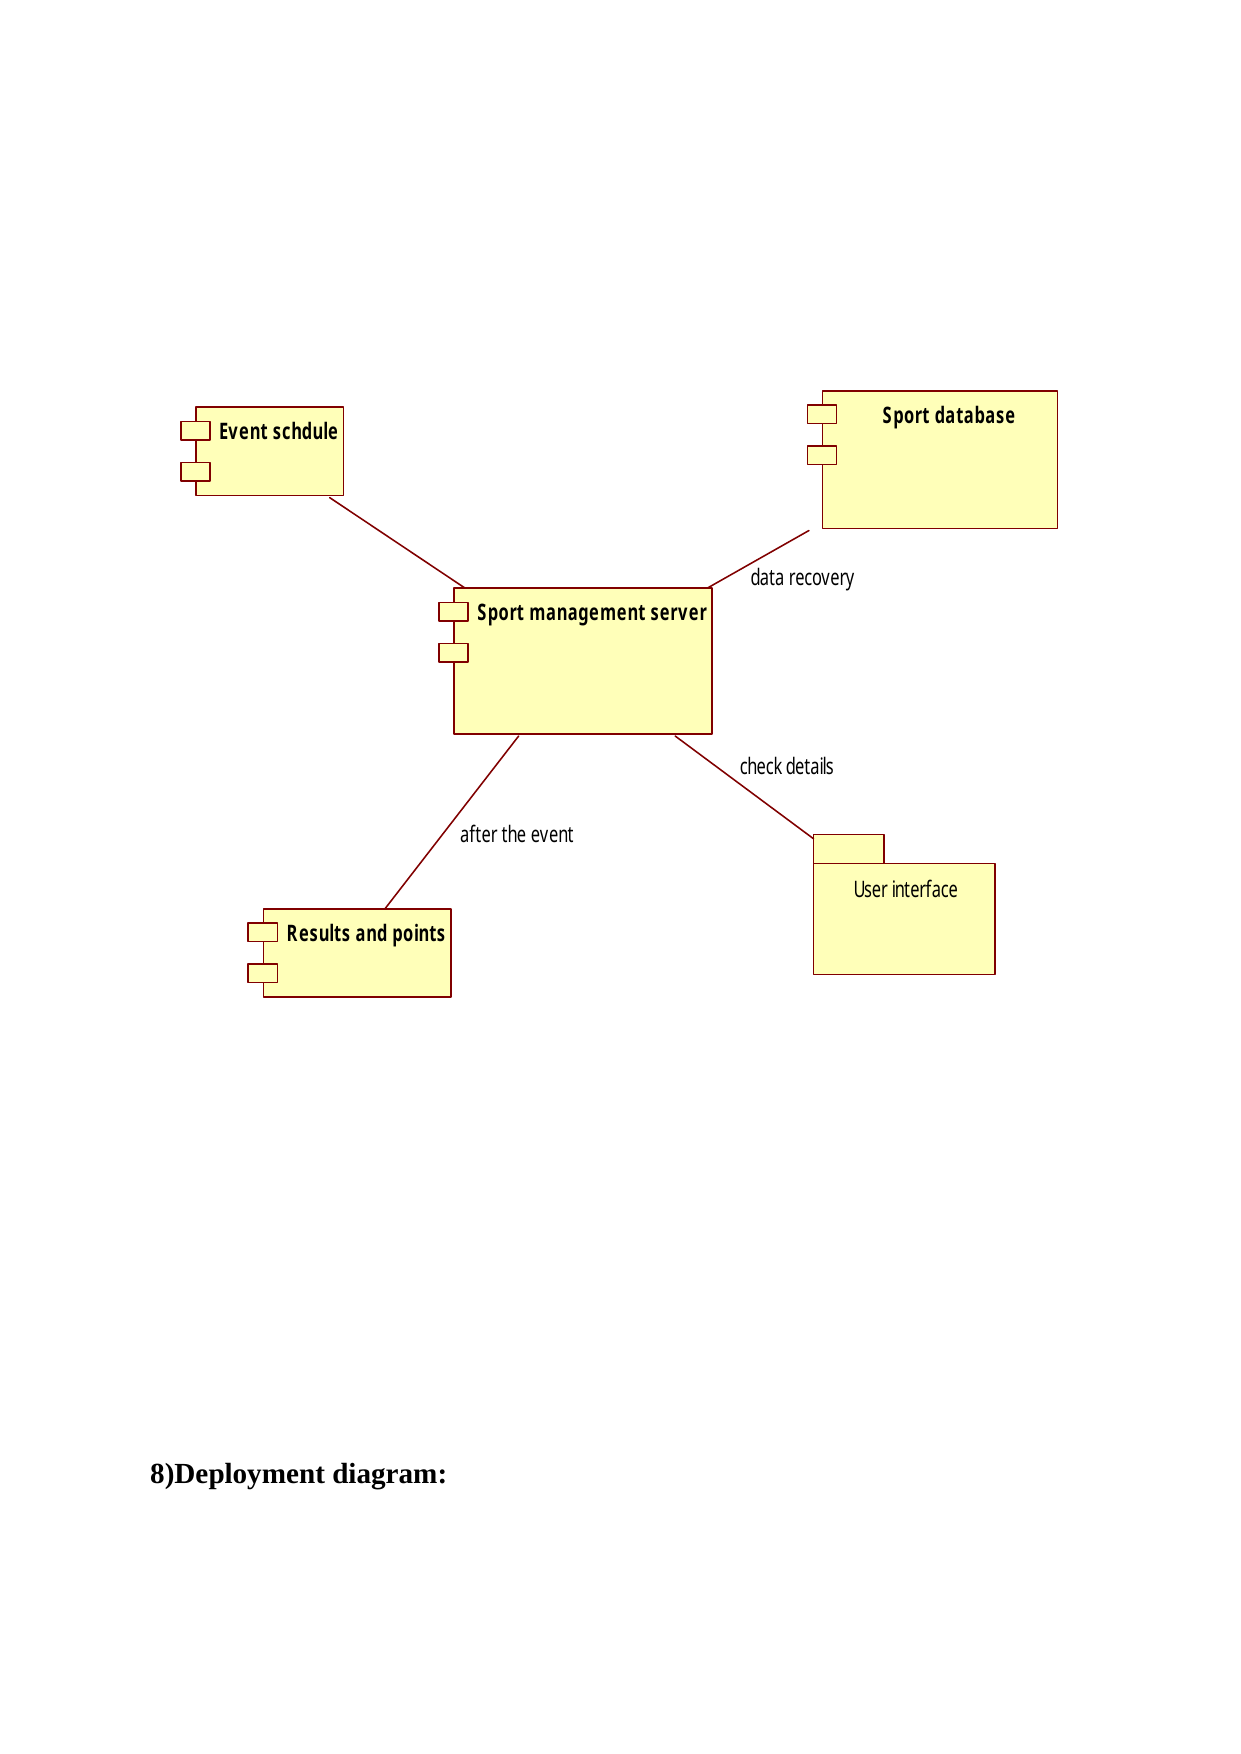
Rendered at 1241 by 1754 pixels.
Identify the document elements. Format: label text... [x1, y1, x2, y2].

text 8)Deployment diagram: [150, 1456, 1090, 1489]
